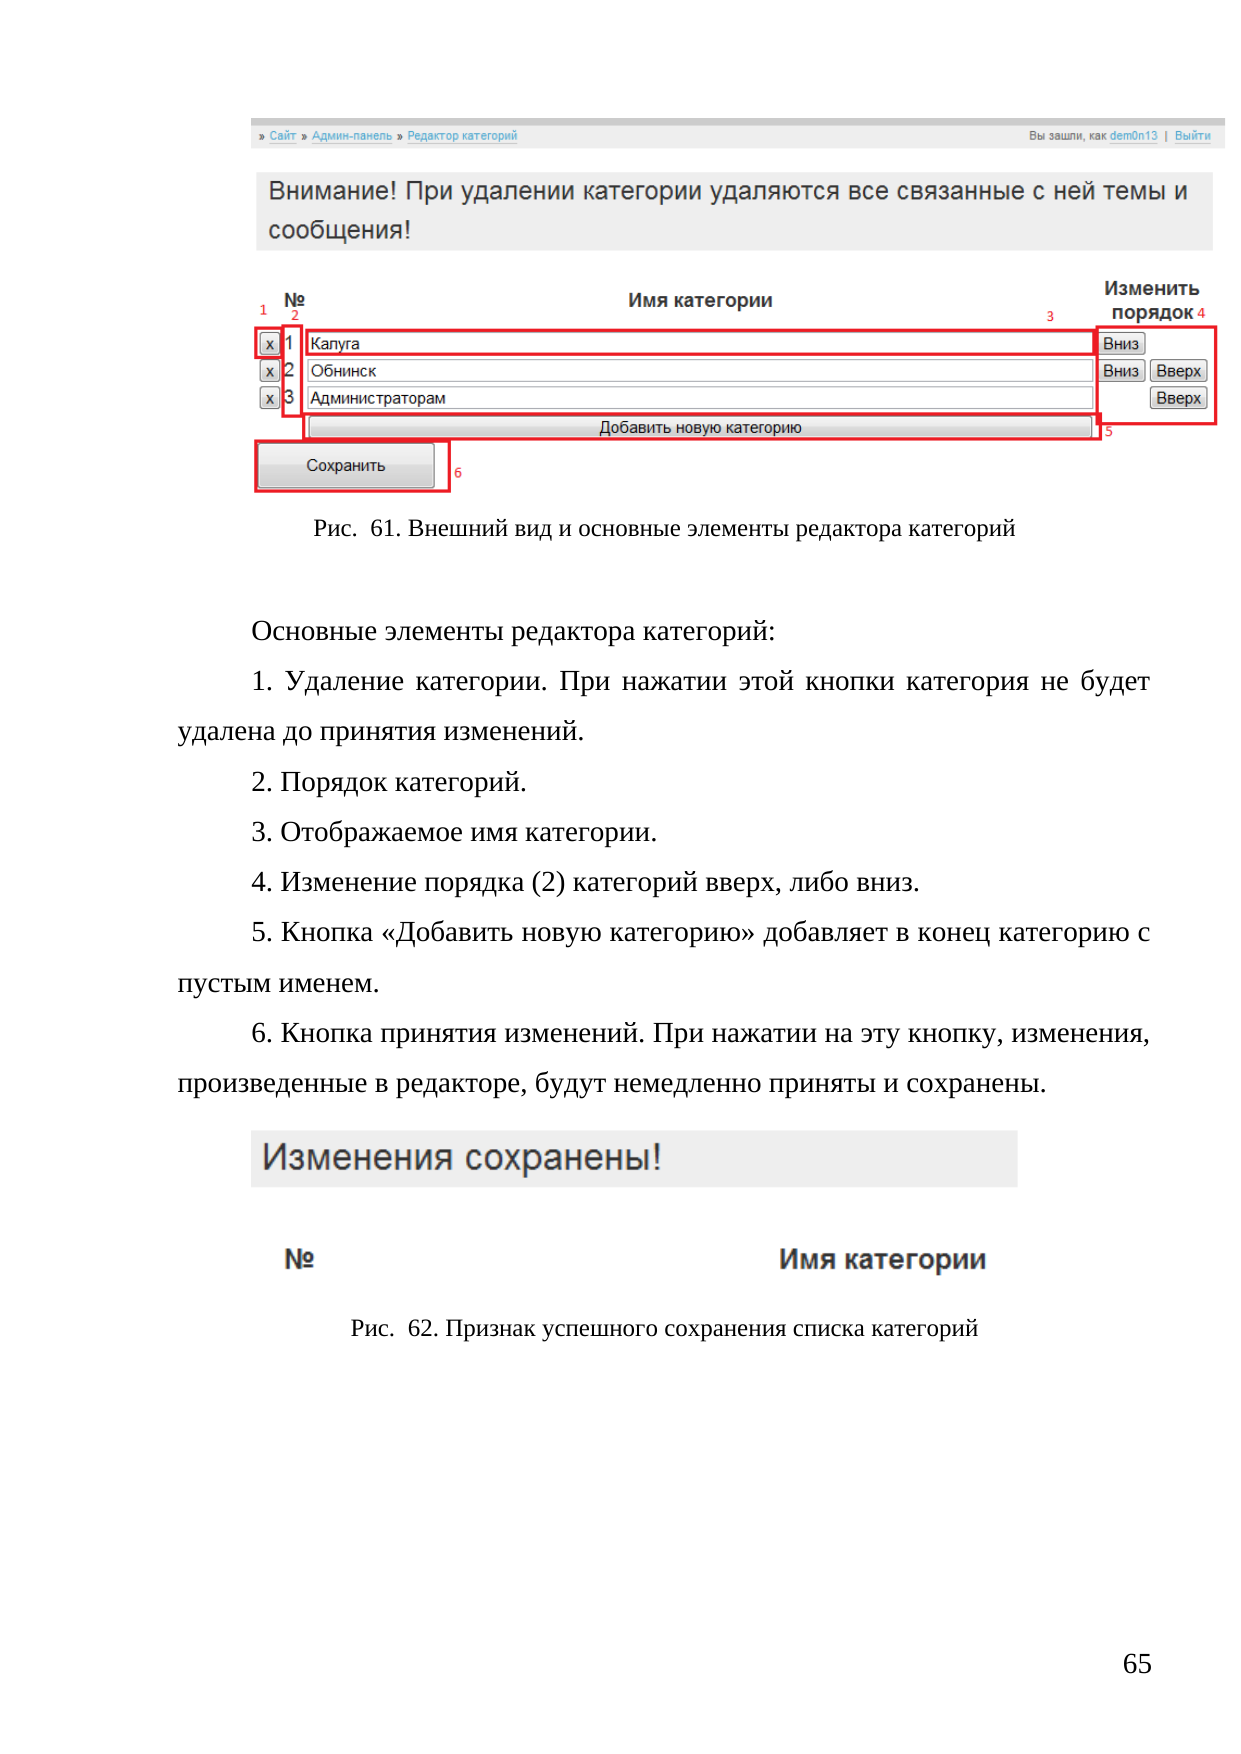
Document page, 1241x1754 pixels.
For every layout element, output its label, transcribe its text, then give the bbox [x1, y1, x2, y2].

text 4. Изменение порядка (2) категорий вверх, либо вниз. [177, 864, 1152, 898]
picture [251, 1115, 1018, 1296]
text 5. Кнопка «Добавить новую категорию» добавляет в конец категорию с пустым именем. [177, 914, 1152, 998]
text 1. Удаление категории. При нажатии этой кнопки категория не будет удалена до принятия изменений. [177, 663, 1152, 747]
text 6. Кнопка принятия изменений. При нажатии на эту кнопку, изменения, произведенные в редакторе, будут немедленно приняты и сохранены. [177, 1015, 1152, 1099]
text 2. Порядок категорий. [177, 764, 1152, 797]
text 3. Отображаемое имя категории. [177, 814, 1152, 847]
text Основные элементы редактора категорий: [177, 613, 1152, 646]
picture [251, 118, 1225, 496]
